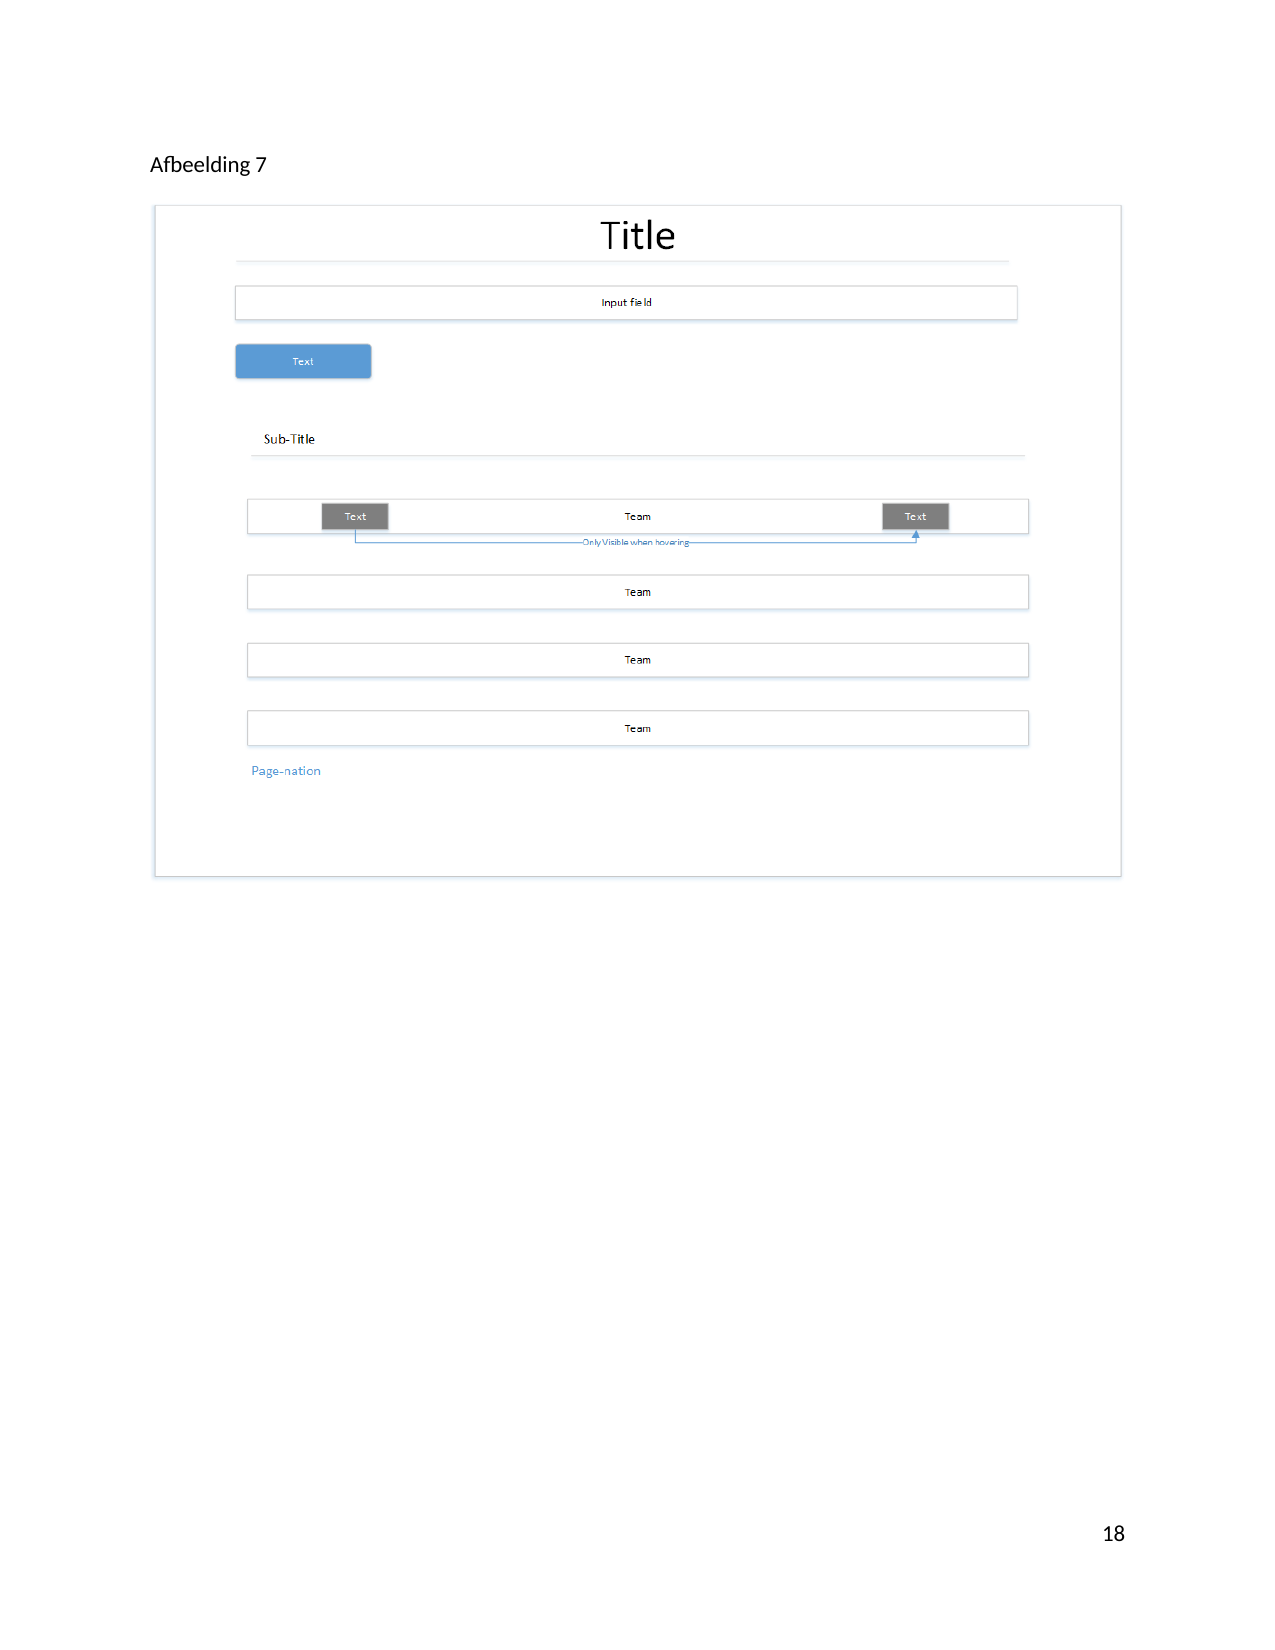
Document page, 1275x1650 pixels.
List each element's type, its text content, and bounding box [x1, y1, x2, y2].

text Afbeelding 7 [150, 150, 1125, 178]
picture [150, 196, 1125, 883]
